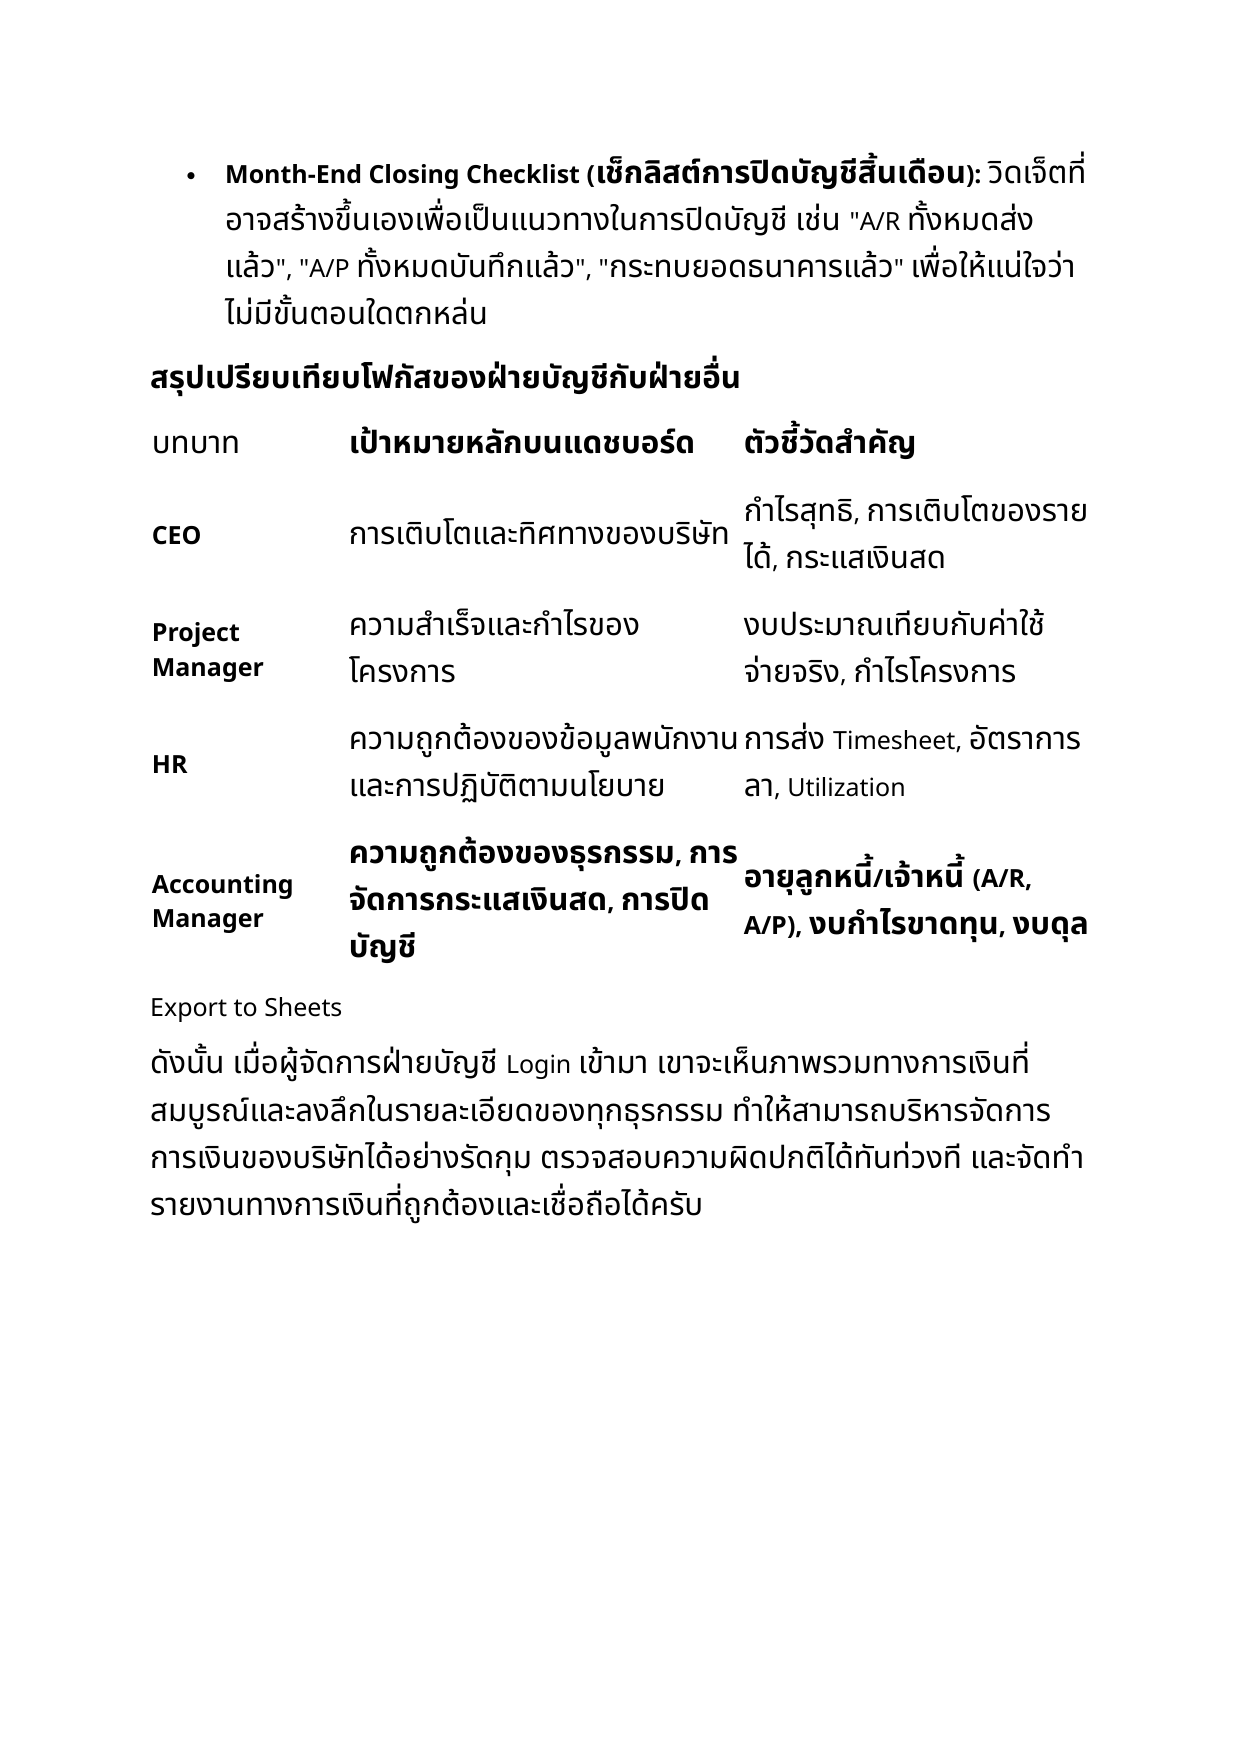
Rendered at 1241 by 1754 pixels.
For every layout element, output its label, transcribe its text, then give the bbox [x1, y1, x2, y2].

table_cell HR [150, 715, 347, 829]
text ดังนั้น เมื่อผู้จัดการฝ่ายบัญชี Login เข้ามา เขาจะเห็นภาพรวมทางการเงินที่สมบูรณ์และลงลึกในรายละเอียดของทุกธุรกรรม ทำให้สามารถบริหารจัดการการเงินของบริษัทได้อย่างรัดกุม ตรวจสอบความผิดปกติได้ทันท่วงที และจัดทำรายงานทางการเงินที่ถูกต้องและเชื่อถือได้ครับ [150, 1041, 1090, 1229]
text สรุปเปรียบเทียบโฟกัสของฝ่ายบัญชีกับฝ่ายอื่น [150, 355, 1090, 403]
table_cell กำไรสุทธิ, การเติบโตของรายได้, กระแสเงินสด [742, 486, 1090, 600]
table_header บทบาท [150, 419, 347, 486]
table_cell งบประมาณเทียบกับค่าใช้จ่ายจริง, กำไรโครงการ [742, 600, 1090, 714]
table_header เป้าหมายหลักบนแดชบอร์ด [347, 419, 742, 486]
table_cell Project Manager [150, 600, 347, 714]
table_header ตัวชี้วัดสำคัญ [742, 419, 1090, 486]
table_cell Accounting Manager [150, 829, 347, 990]
table_cell การเติบโตและทิศทางของบริษัท [347, 486, 742, 600]
table_cell การส่ง Timesheet, อัตราการลา, Utilization [742, 715, 1090, 829]
table_cell อายุลูกหนี้/เจ้าหนี้ (A/R, A/P), งบกำไรขาดทุน, งบดุล [742, 829, 1090, 990]
table_cell CEO [150, 486, 347, 600]
text Export to Sheets [150, 990, 1090, 1024]
table_cell ความสำเร็จและกำไรของโครงการ [347, 600, 742, 714]
table_cell ความถูกต้องของข้อมูลพนักงานและการปฏิบัติตามนโยบาย [347, 715, 742, 829]
table_cell ความถูกต้องของธุรกรรม, การจัดการกระแสเงินสด, การปิดบัญชี [347, 829, 742, 990]
list Month-End Closing Checklist (เช็กลิสต์การปิดบัญชีสิ้นเดือน): วิดเจ็ตที่อาจสร้างขึ้นเองเพื่อเป็นแนวทางในการปิดบัญชี เช่น "A/R ทั้งหมดส่งแล้ว", "A/P ทั้งหมดบันทึกแล้ว", "กระทบยอดธนาคารแล้ว" เพื่อให้แน่ใจว่าไม่มีขั้นตอนใดตกหล่น [187, 150, 1090, 339]
